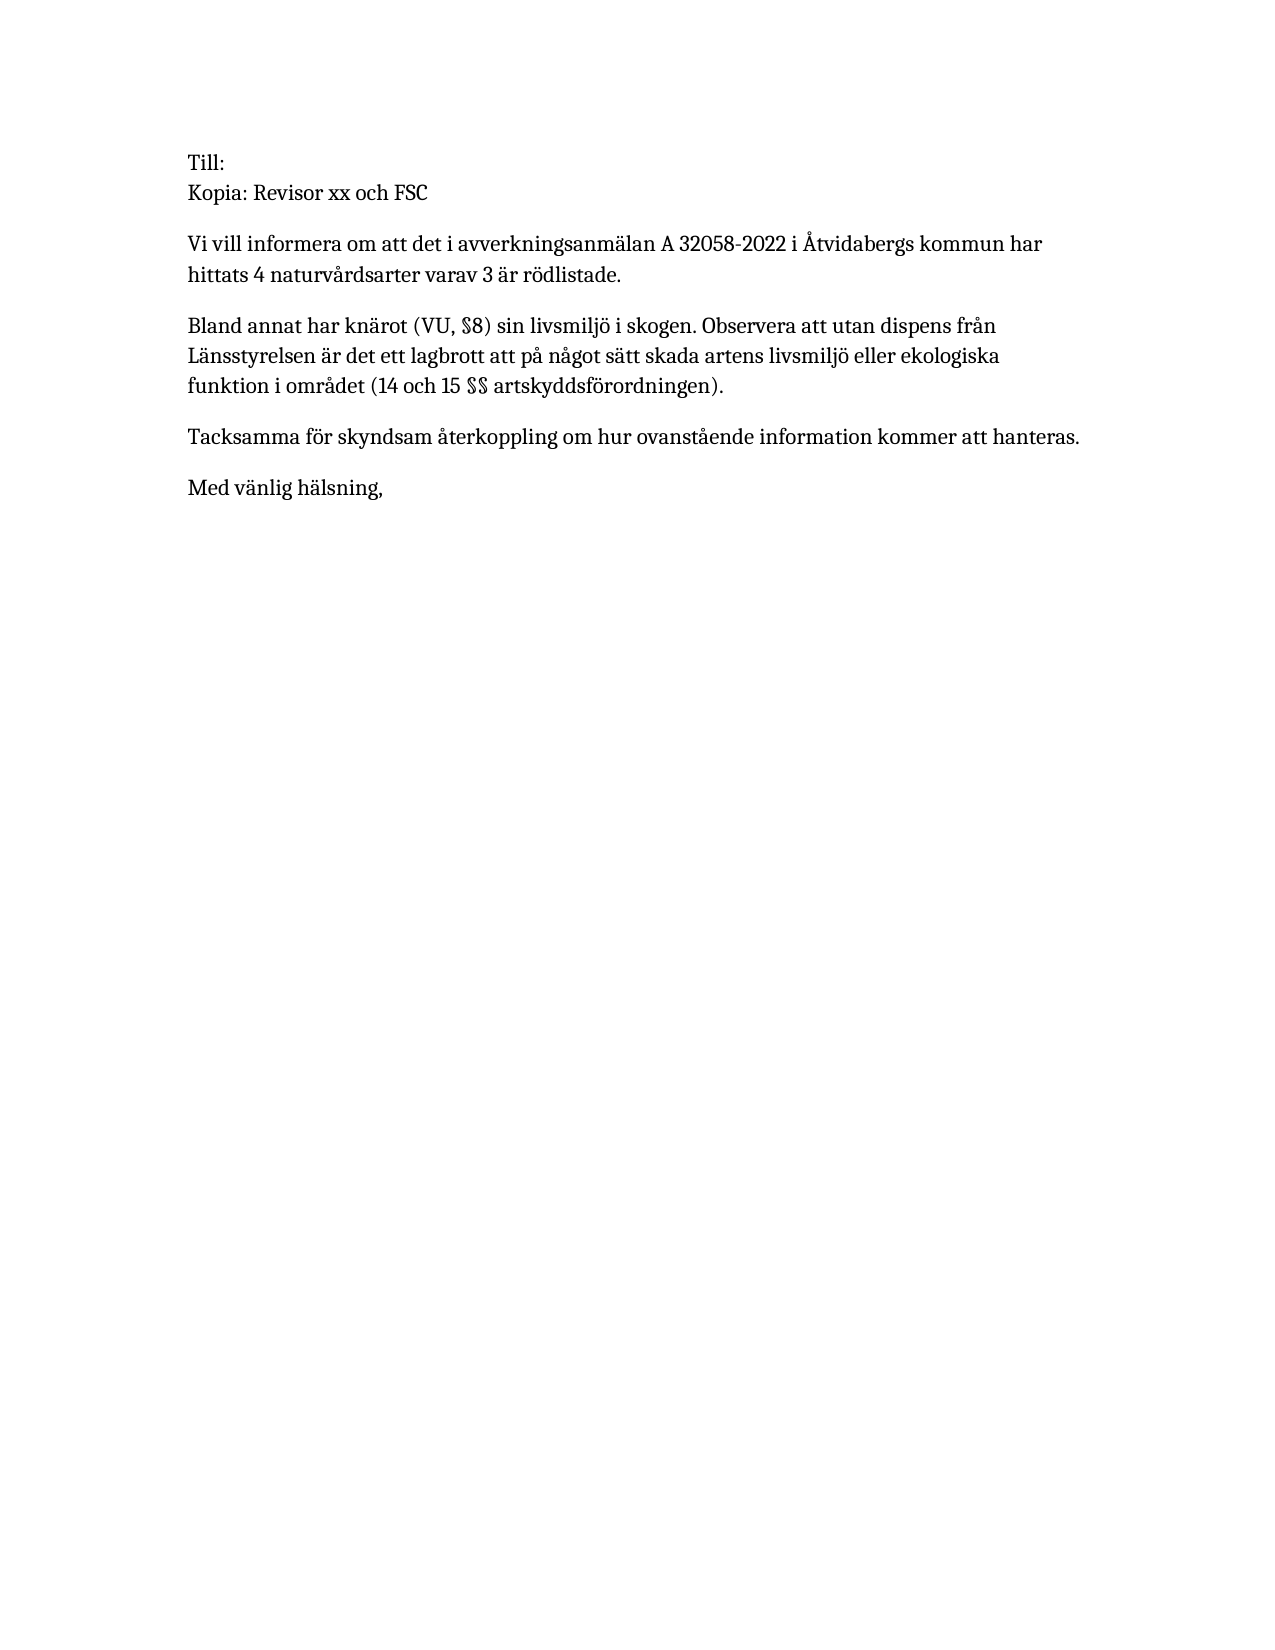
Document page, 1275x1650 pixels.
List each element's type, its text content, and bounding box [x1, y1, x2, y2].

text Vi vill informera om att det i avverkningsanmälan A 32058-2022 i Åtvidabergs kommun har hittats 4 naturvårdsarter varav 3 är rödlistade. [187, 231, 1087, 288]
text Tacksamma för skyndsam återkoppling om hur ovanstående information kommer att hanteras. [187, 424, 1087, 450]
text Med vänlig hälsning, [187, 475, 1087, 532]
text Till: Kopia: Revisor xx och FSC [187, 150, 1087, 207]
text Bland annat har knärot (VU, §8) sin livsmiljö i skogen. Observera att utan dispens från Länsstyrelsen är det ett lagbrott att på något sätt skada artens livsmiljö eller ekologiska funktion i området (14 och 15 §§ artskyddsförordningen). [187, 312, 1087, 399]
